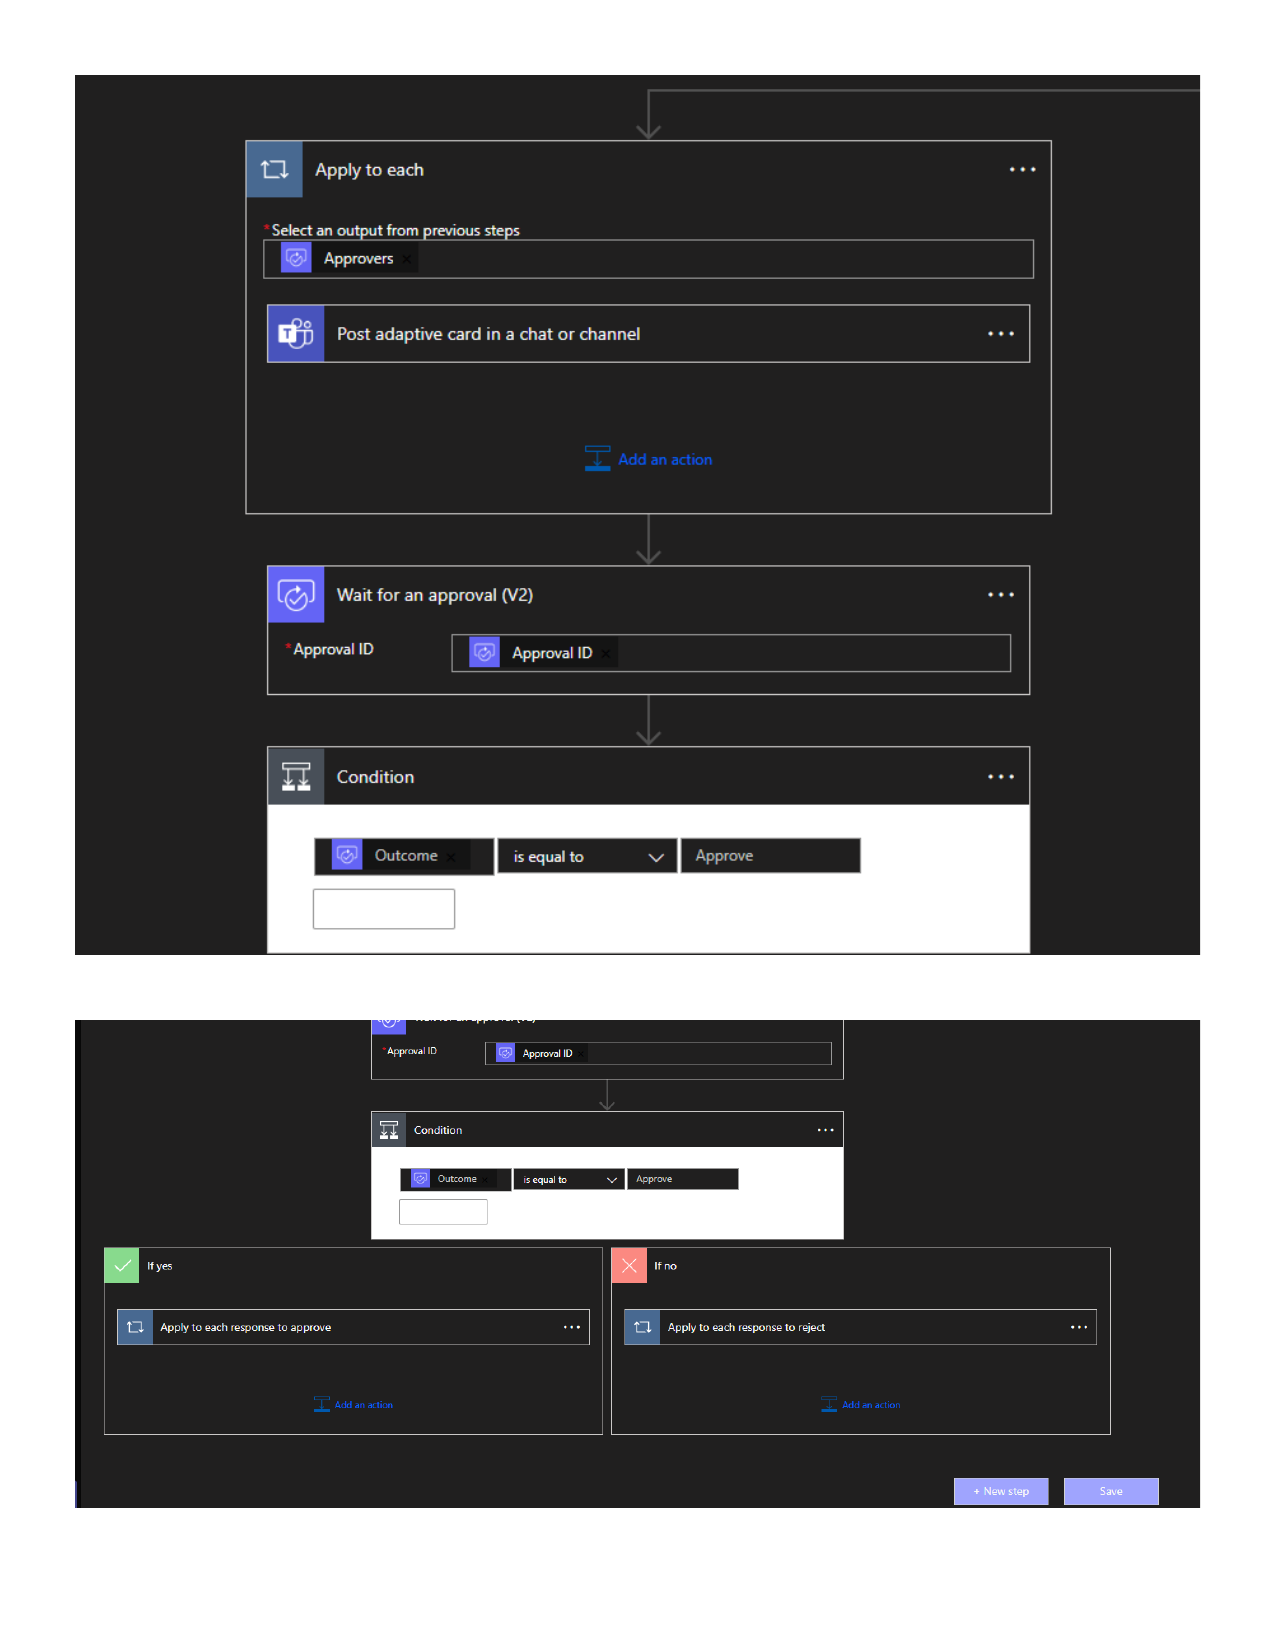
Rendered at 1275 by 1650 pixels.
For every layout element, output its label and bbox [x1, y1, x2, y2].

picture [75, 75, 1200, 955]
picture [75, 1020, 1200, 1508]
